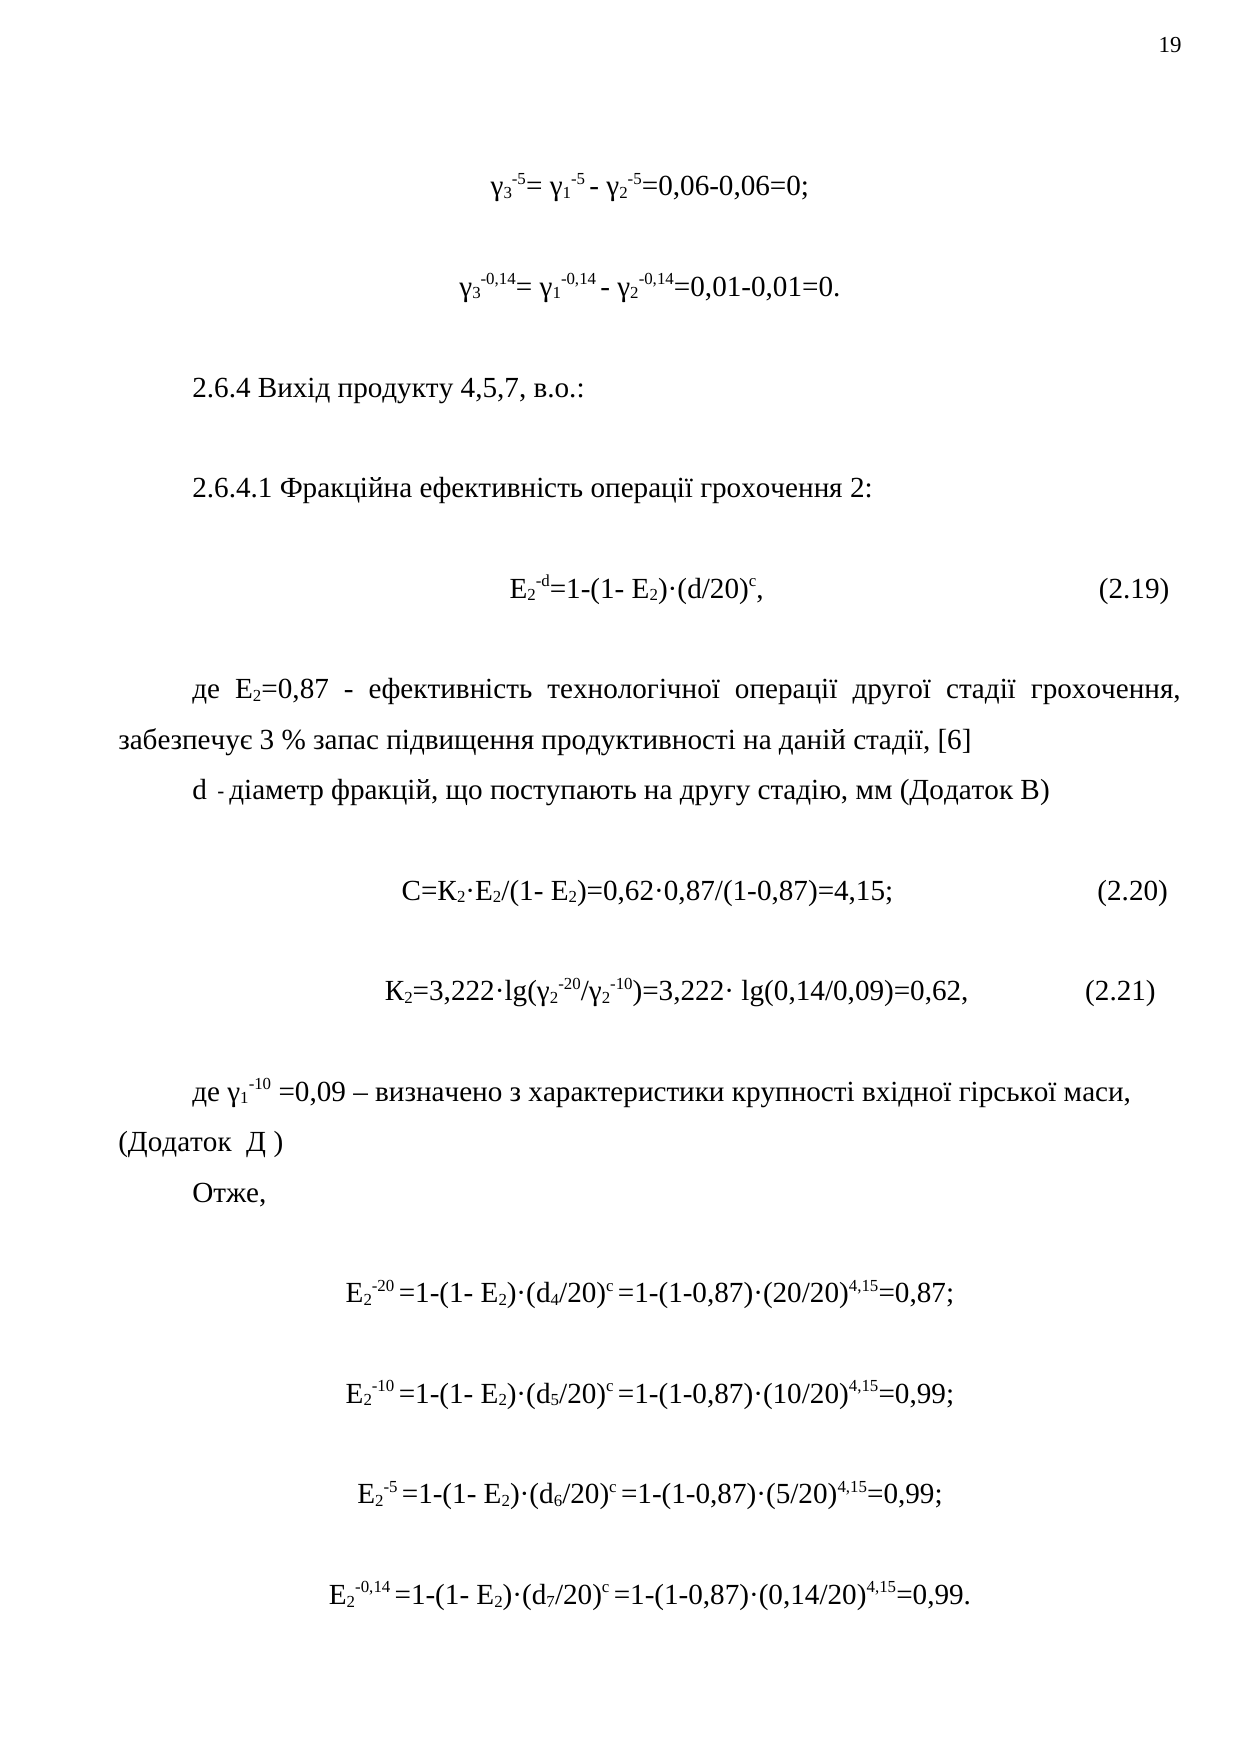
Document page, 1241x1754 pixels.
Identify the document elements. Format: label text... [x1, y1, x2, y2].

text де γ1-10 =0,09 – визначено з характеристики крупності вхідної гірської маси, (Додаток Д ) [118, 1074, 1181, 1158]
text Отже, [118, 1175, 1181, 1208]
text Е2-20 =1-(1- Е2)·(d4/20)c =1-(1-0,87)·(20/20)4,15=0,87; [118, 1275, 1181, 1309]
text Е2-10 =1-(1- Е2)·(d5/20)c =1-(1-0,87)·(10/20)4,15=0,99; [118, 1376, 1181, 1409]
text 2.6.4.1 Фракційна ефективність операції грохочення 2: [118, 470, 1181, 504]
text Е2-5 =1-(1- Е2)·(d6/20)c =1-(1-0,87)·(5/20)4,15=0,99; [118, 1477, 1181, 1510]
text 2.6.4 Вихід продукту 4,5,7, в.о.: [118, 370, 1181, 403]
text γ3-0,14= γ1-0,14 - γ2-0,14=0,01-0,01=0. [118, 269, 1181, 303]
text де Е2=0,87 - ефективність технологічної операції другої стадії грохочення, забезпечує 3 % запас підвищення продуктивності на даній стадії, [6] [118, 672, 1181, 755]
text С=К2·Е2/(1- Е2)=0,62·0,87/(1-0,87)=4,15; (2.20) [118, 873, 1181, 906]
text d - діаметр фракцій, що поступають на другу стадію, мм (Додаток В) [118, 772, 1181, 806]
text К2=3,222·lg(γ2-20/γ2-10)=3,222· lg(0,14/0,09)=0,62, (2.21) [118, 973, 1181, 1007]
text Е2-d=1-(1- Е2)·(d/20)c, (2.19) [118, 571, 1181, 604]
text γ3-5= γ1-5 - γ2-5=0,06-0,06=0; [118, 168, 1181, 202]
text Е2-0,14 =1-(1- Е2)·(d7/20)c =1-(1-0,87)·(0,14/20)4,15=0,99. [118, 1577, 1181, 1611]
